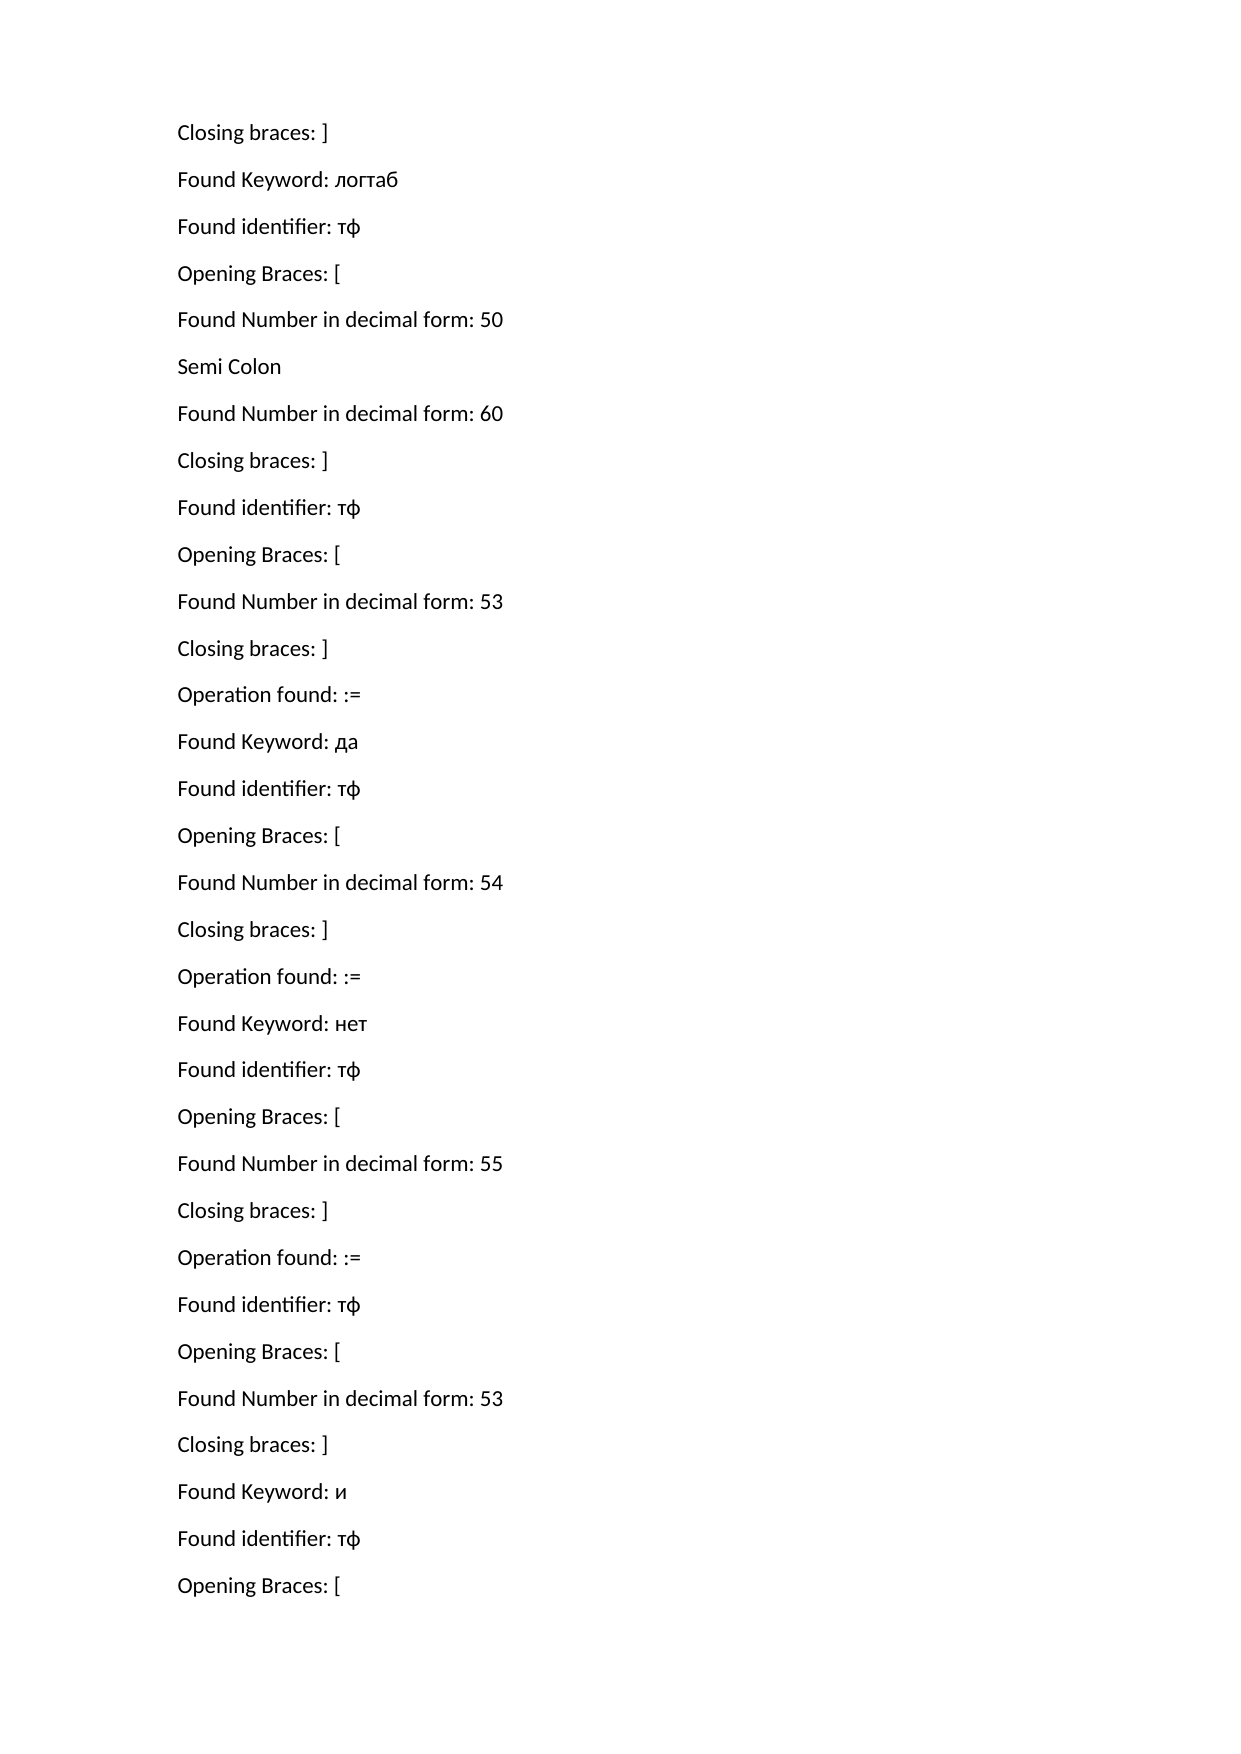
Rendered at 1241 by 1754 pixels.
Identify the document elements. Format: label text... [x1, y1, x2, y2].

text Found Keyword: да [177, 727, 1152, 756]
text Semi Colon [177, 352, 1152, 381]
text Found Number in decimal form: 55 [177, 1149, 1152, 1177]
text Opening Braces: [ [177, 1337, 1152, 1365]
text Found identifier: тф [177, 774, 1152, 802]
text Opening Braces: [ [177, 1102, 1152, 1131]
text Found identifier: тф [177, 493, 1152, 521]
text Found Keyword: логтаб [177, 165, 1152, 193]
text Closing braces: ] [177, 1431, 1152, 1459]
text Found Keyword: и [177, 1477, 1152, 1506]
text Opening Braces: [ [177, 821, 1152, 849]
text Found identifier: тф [177, 1056, 1152, 1084]
text Closing braces: ] [177, 915, 1152, 943]
text Found Number in decimal form: 50 [177, 306, 1152, 334]
text Found Number in decimal form: 54 [177, 868, 1152, 896]
text Opening Braces: [ [177, 259, 1152, 287]
text Closing braces: ] [177, 118, 1152, 146]
text Opening Braces: [ [177, 540, 1152, 568]
text Found Number in decimal form: 60 [177, 399, 1152, 427]
text Found identifier: тф [177, 1524, 1152, 1552]
text Operation found: := [177, 1243, 1152, 1271]
text Found Keyword: нет [177, 1009, 1152, 1037]
text Found Number in decimal form: 53 [177, 1384, 1152, 1412]
text Found identifier: тф [177, 1290, 1152, 1318]
text Closing braces: ] [177, 1196, 1152, 1224]
text Closing braces: ] [177, 446, 1152, 474]
text Found identifier: тф [177, 212, 1152, 240]
text Closing braces: ] [177, 634, 1152, 662]
text Opening Braces: [ [177, 1571, 1152, 1599]
text Found Number in decimal form: 53 [177, 587, 1152, 615]
text Operation found: := [177, 962, 1152, 990]
text Operation found: := [177, 681, 1152, 709]
